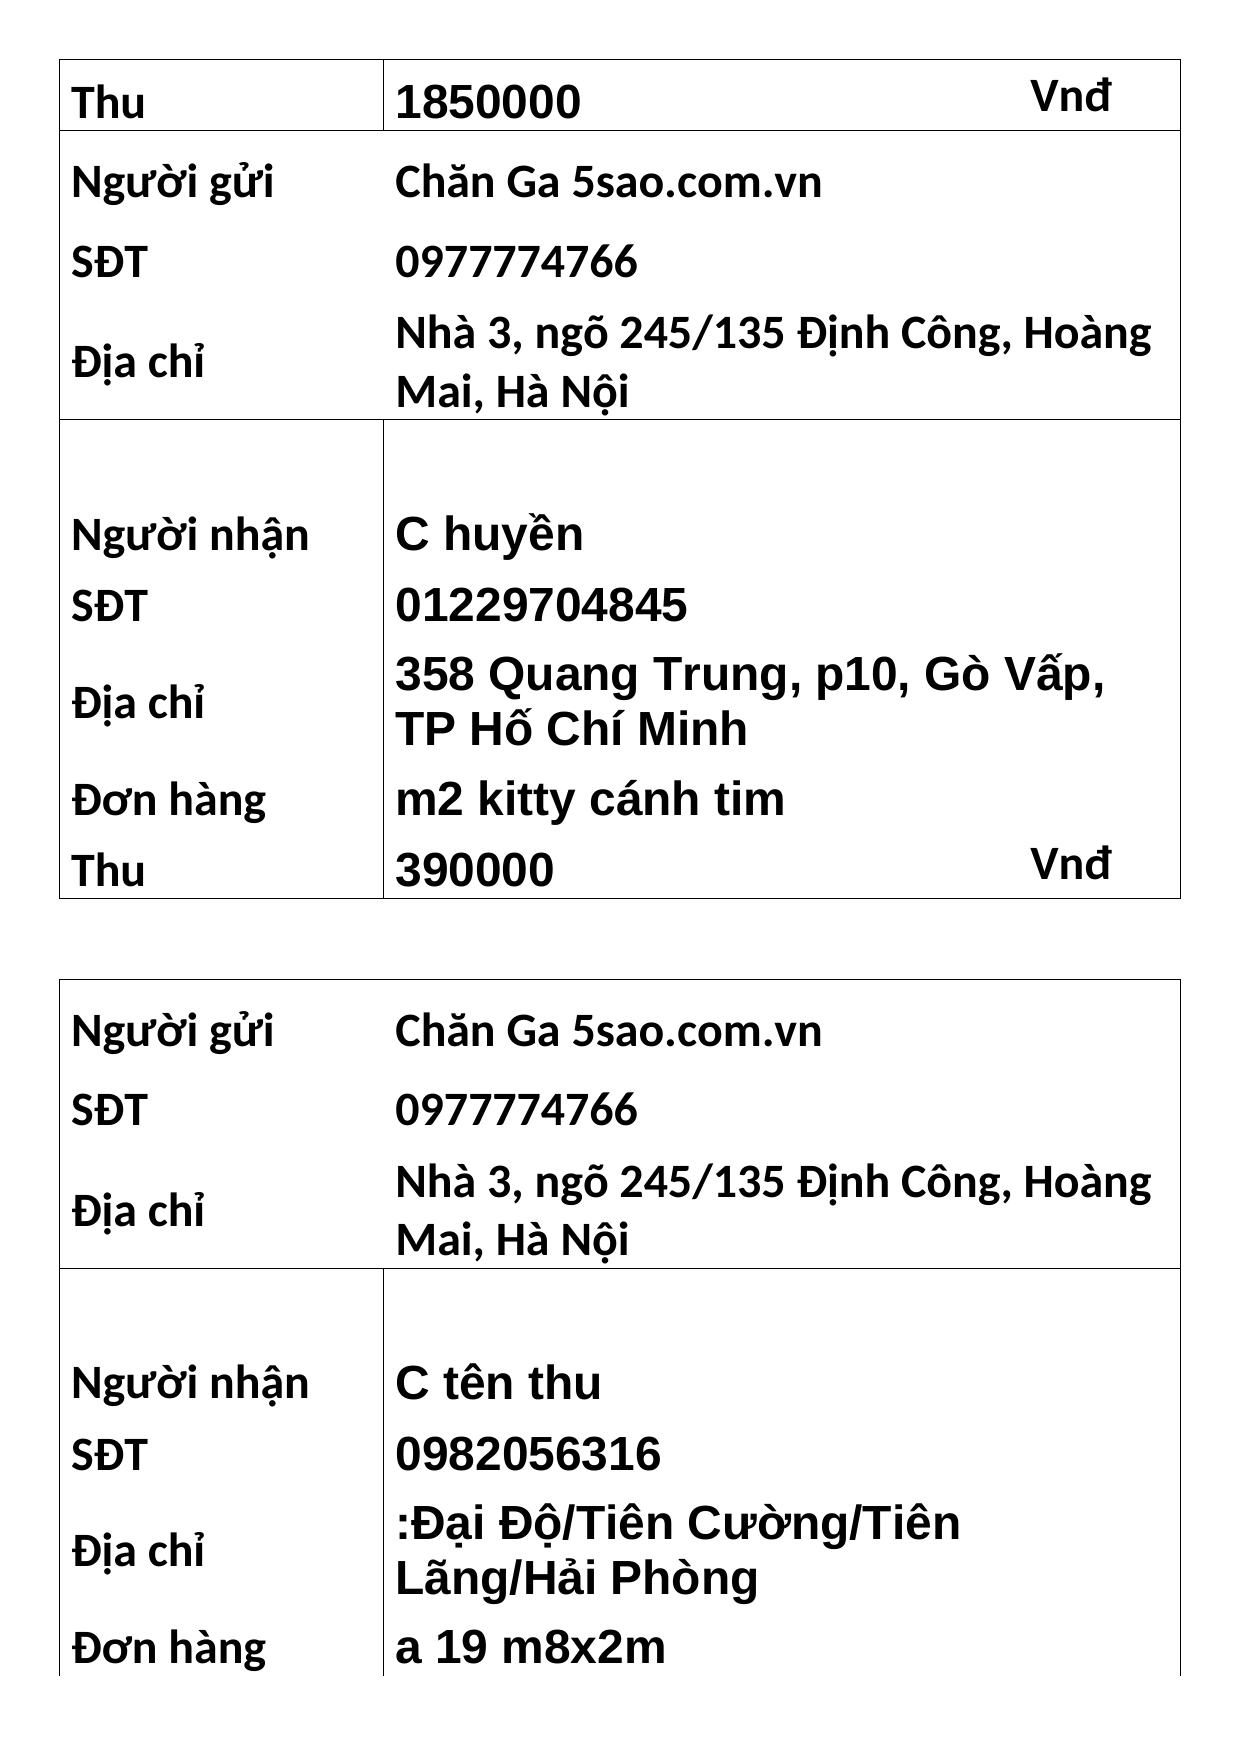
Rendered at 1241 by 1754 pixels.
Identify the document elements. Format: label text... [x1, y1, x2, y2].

table_cell Thu [60, 827, 383, 898]
table_cell Vnđ [1019, 827, 1180, 898]
table_cell Thu [60, 60, 383, 130]
table_cell Người nhận [60, 491, 383, 562]
table_cell [60, 420, 383, 491]
table_cell 0977774766 [384, 1066, 1180, 1138]
table_cell C huyền [384, 491, 1180, 562]
table_cell Người gửi [60, 131, 384, 218]
table_cell :Đại Độ/Tiên Cường/Tiên Lãng/Hải Phòng [384, 1482, 1180, 1605]
table_cell Chăn Ga 5sao.com.vn [384, 131, 1180, 218]
table_cell 390000 [384, 827, 1019, 898]
table_cell Người nhận [60, 1340, 383, 1411]
table_cell SĐT [60, 218, 384, 289]
table_cell 1850000 [384, 60, 1019, 130]
table_cell 0977774766 [384, 218, 1180, 289]
table_cell Đơn hàng [60, 756, 383, 827]
table_header Chăn Ga 5sao.com.vn [384, 980, 1180, 1066]
table_cell SĐT [60, 1066, 384, 1138]
table_cell SĐT [60, 562, 383, 633]
table_cell Đơn hàng [60, 1605, 383, 1676]
table_cell Vnđ [1019, 60, 1180, 130]
table_cell m2 kitty cánh tim [384, 756, 1180, 827]
table_cell [384, 420, 1180, 491]
table_header Người gửi [60, 980, 384, 1066]
table_cell [60, 1269, 383, 1340]
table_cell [384, 1138, 1180, 1268]
table_cell Địa chỉ [60, 1482, 383, 1605]
table_cell 358 Quang Trung, p10, Gò Vấp, TP Hố Chí Minh [384, 633, 1180, 756]
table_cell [384, 290, 1180, 419]
table_cell Địa chỉ [60, 633, 383, 756]
table_cell [384, 1269, 1180, 1340]
table_cell C tên thu [384, 1340, 1180, 1411]
table_cell Địa chỉ [60, 1138, 384, 1268]
table_cell 01229704845 [384, 562, 1180, 633]
table_cell Địa chỉ [60, 290, 384, 419]
table_cell 0982056316 [384, 1411, 1180, 1482]
table_cell SĐT [60, 1411, 383, 1482]
table_cell a 19 m8x2m [384, 1605, 1180, 1676]
